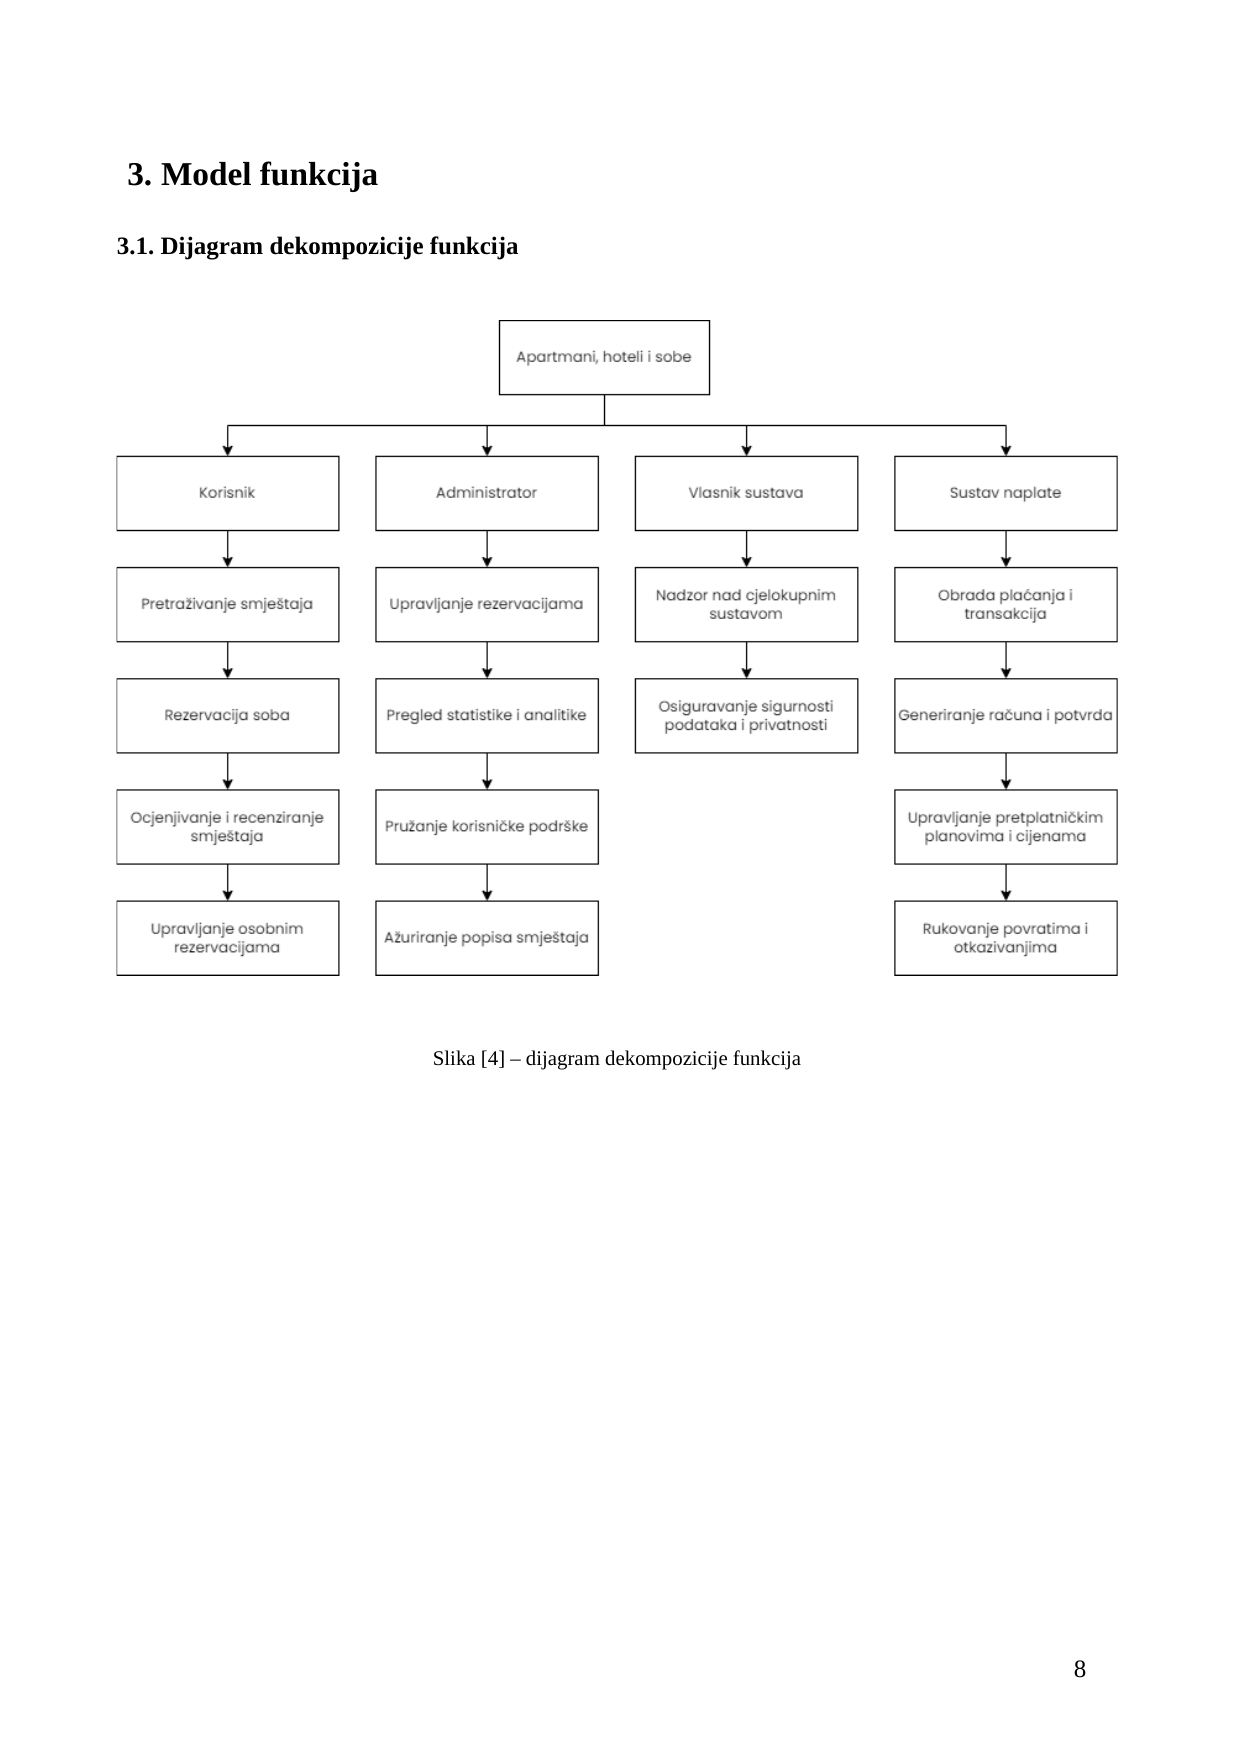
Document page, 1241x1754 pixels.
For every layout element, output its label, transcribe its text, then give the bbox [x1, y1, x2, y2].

subtitle Model funkcija [127, 154, 1117, 192]
text Slika [4] – dijagram dekompozicije funkcija [117, 1046, 1117, 1070]
subtitle Dijagram dekompozicije funkcija [117, 231, 1117, 259]
picture [116, 320, 1118, 976]
